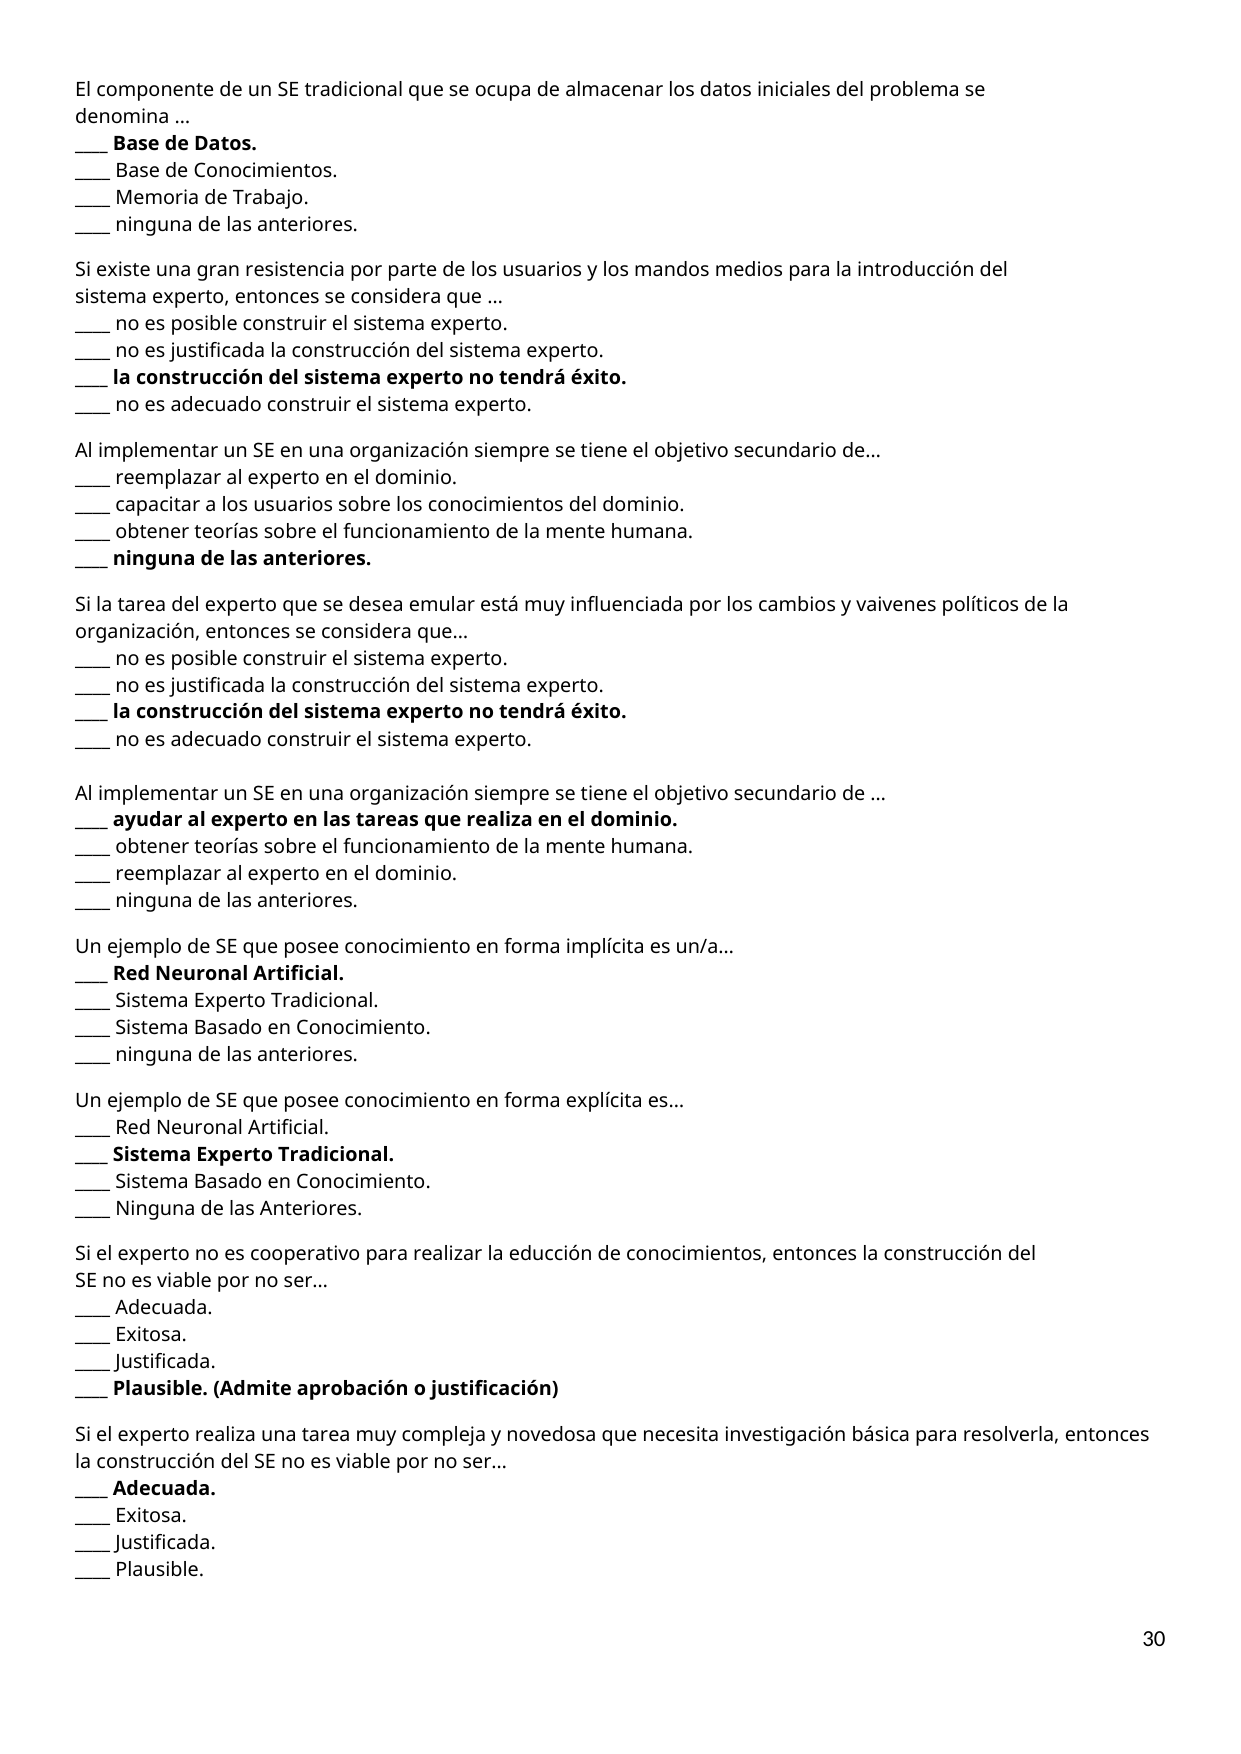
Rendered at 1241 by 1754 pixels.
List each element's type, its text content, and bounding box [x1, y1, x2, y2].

text ____ Sistema Basado en Conocimiento. [75, 1013, 1165, 1040]
text ____ no es justificada la construcción del sistema experto. [75, 671, 1165, 698]
text Si la tarea del experto que se desea emular está muy influenciada por los cambios y vaivenes políticos de la organización, entonces se considera que… [75, 590, 1165, 644]
text ____ no es posible construir el sistema experto. [75, 309, 1165, 337]
text ____ no es adecuado construir el sistema experto. [75, 391, 1165, 417]
text ____ Base de Datos. [75, 129, 1165, 156]
text ____ Plausible. [75, 1555, 1165, 1582]
text ____ reemplazar al experto en el dominio. [75, 463, 1165, 490]
text ____ la construcción del sistema experto no tendrá éxito. [75, 698, 1165, 725]
text SE no es viable por no ser… [75, 1267, 1165, 1294]
text ____ Memoria de Trabajo. [75, 183, 1165, 210]
text ____ la construcción del sistema experto no tendrá éxito. [75, 363, 1165, 391]
text Si el experto realiza una tarea muy compleja y novedosa que necesita investigación básica para resolverla, entonces la construcción del SE no es viable por no ser… [75, 1420, 1165, 1474]
text ____ no es posible construir el sistema experto. [75, 644, 1165, 671]
text ____ no es adecuado construir el sistema experto. [75, 725, 1165, 752]
text ____ Justificada. [75, 1348, 1165, 1374]
text ____ ninguna de las anteriores. [75, 210, 1165, 237]
text ____ Exitosa. [75, 1501, 1165, 1528]
text ____ Sistema Basado en Conocimiento. [75, 1167, 1165, 1194]
text ____ Ninguna de las Anteriores. [75, 1194, 1165, 1221]
text ____ reemplazar al experto en el dominio. [75, 860, 1165, 887]
text ____ Base de Conocimientos. [75, 156, 1165, 183]
text ____ Adecuada. [75, 1294, 1165, 1321]
text El componente de un SE tradicional que se ocupa de almacenar los datos iniciales del problema se [75, 75, 1165, 102]
text ____ Plausible. (Admite aprobación o justificación) [75, 1374, 1165, 1402]
text Al implementar un SE en una organización siempre se tiene el objetivo secundario de… [75, 436, 1165, 463]
text ____ capacitar a los usuarios sobre los conocimientos del dominio. [75, 490, 1165, 517]
text Al implementar un SE en una organización siempre se tiene el objetivo secundario de … [75, 779, 1165, 806]
text ____ obtener teorías sobre el funcionamiento de la mente humana. [75, 833, 1165, 860]
text ____ ayudar al experto en las tareas que realiza en el dominio. [75, 806, 1165, 833]
text ____ ninguna de las anteriores. [75, 544, 1165, 571]
text ____ Adecuada. [75, 1474, 1165, 1501]
text ____ Red Neuronal Artificial. [75, 1113, 1165, 1140]
text denomina … [75, 102, 1165, 129]
text Si el experto no es cooperativo para realizar la educción de conocimientos, entonces la construcción del [75, 1240, 1165, 1267]
text ____ ninguna de las anteriores. [75, 1040, 1165, 1067]
text ____ ninguna de las anteriores. [75, 887, 1165, 914]
text ____ Exitosa. [75, 1321, 1165, 1348]
text Si existe una gran resistencia por parte de los usuarios y los mandos medios para la introducción del [75, 256, 1165, 283]
text ____ obtener teorías sobre el funcionamiento de la mente humana. [75, 517, 1165, 544]
text ____ Sistema Experto Tradicional. [75, 986, 1165, 1013]
text ____ Justificada. [75, 1528, 1165, 1555]
text Un ejemplo de SE que posee conocimiento en forma implícita es un/a… [75, 932, 1165, 959]
text Un ejemplo de SE que posee conocimiento en forma explícita es… [75, 1086, 1165, 1113]
text sistema experto, entonces se considera que … [75, 283, 1165, 309]
text ____ Sistema Experto Tradicional. [75, 1140, 1165, 1167]
text ____ no es justificada la construcción del sistema experto. [75, 337, 1165, 363]
text ____ Red Neuronal Artificial. [75, 959, 1165, 986]
